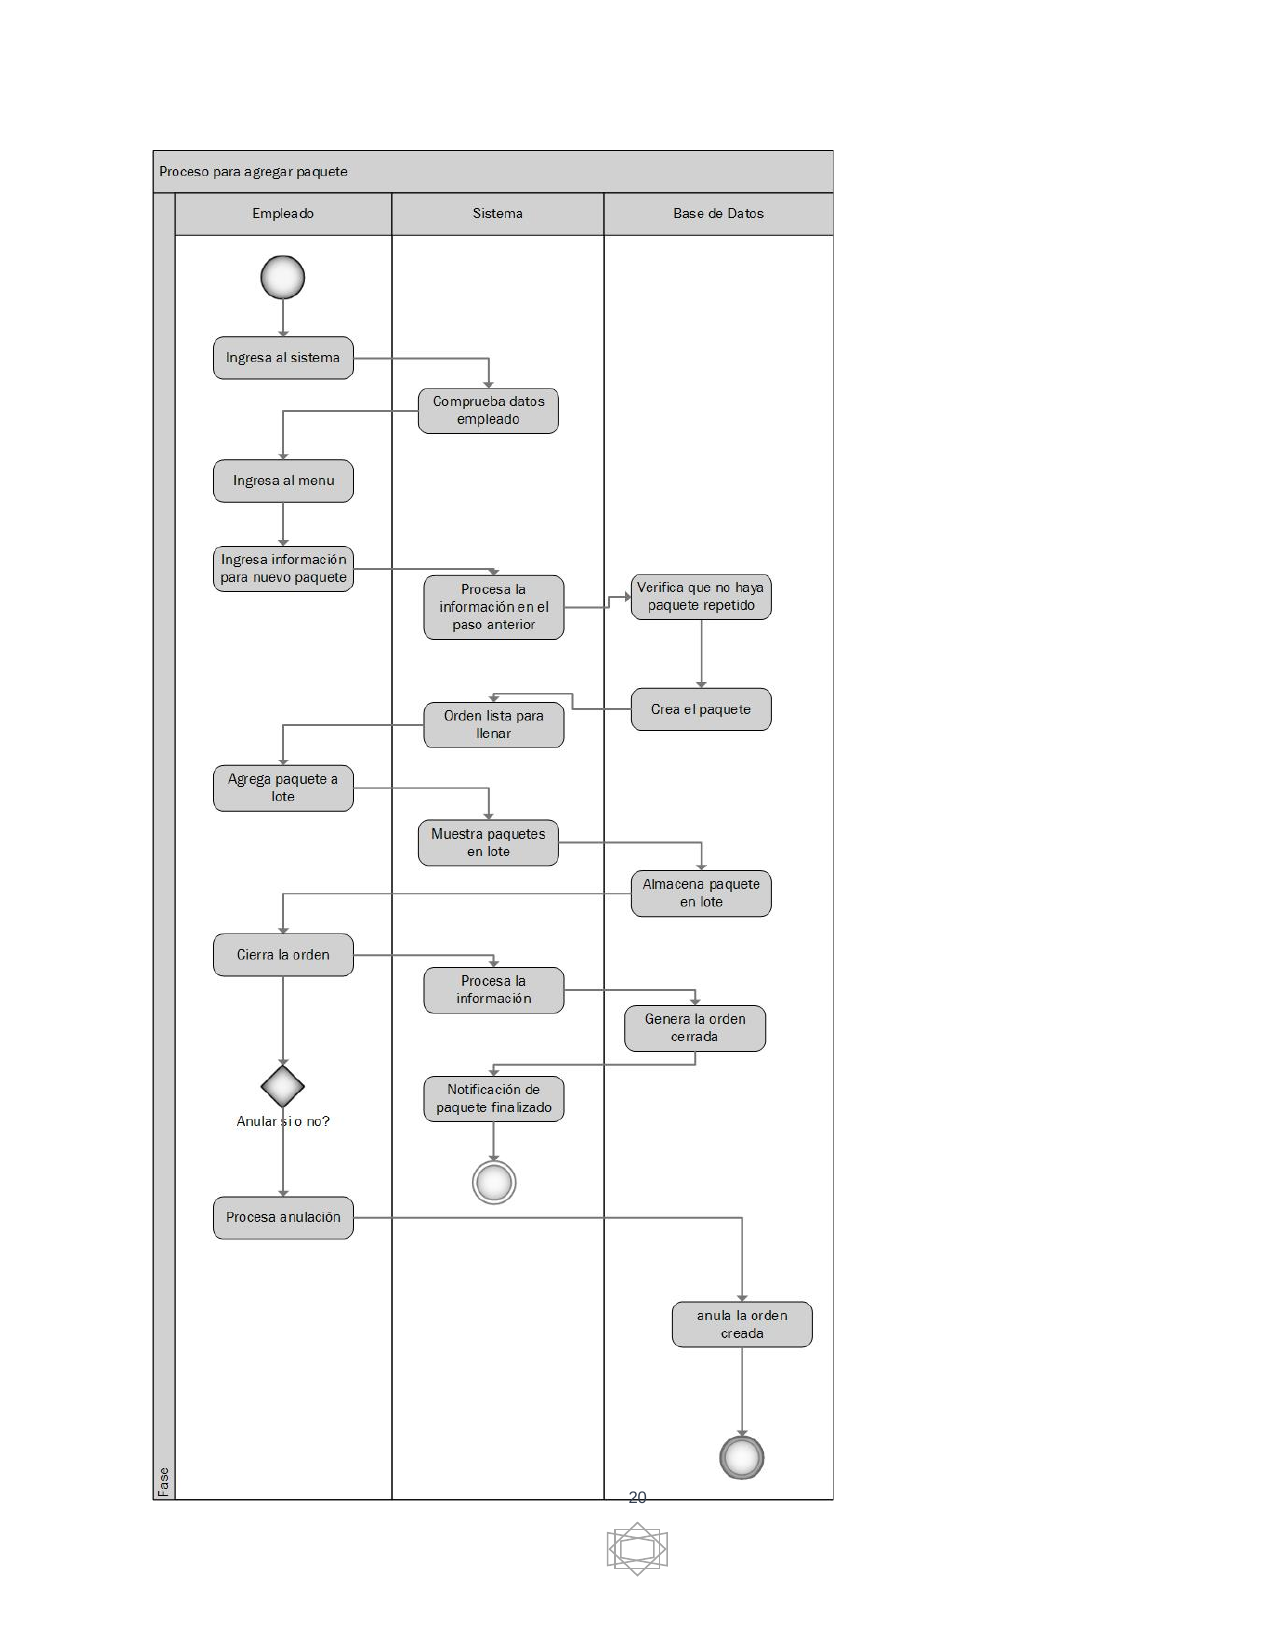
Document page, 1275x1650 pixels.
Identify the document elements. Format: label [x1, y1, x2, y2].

picture [150, 150, 834, 1501]
picture [639, 1493, 644, 1501]
